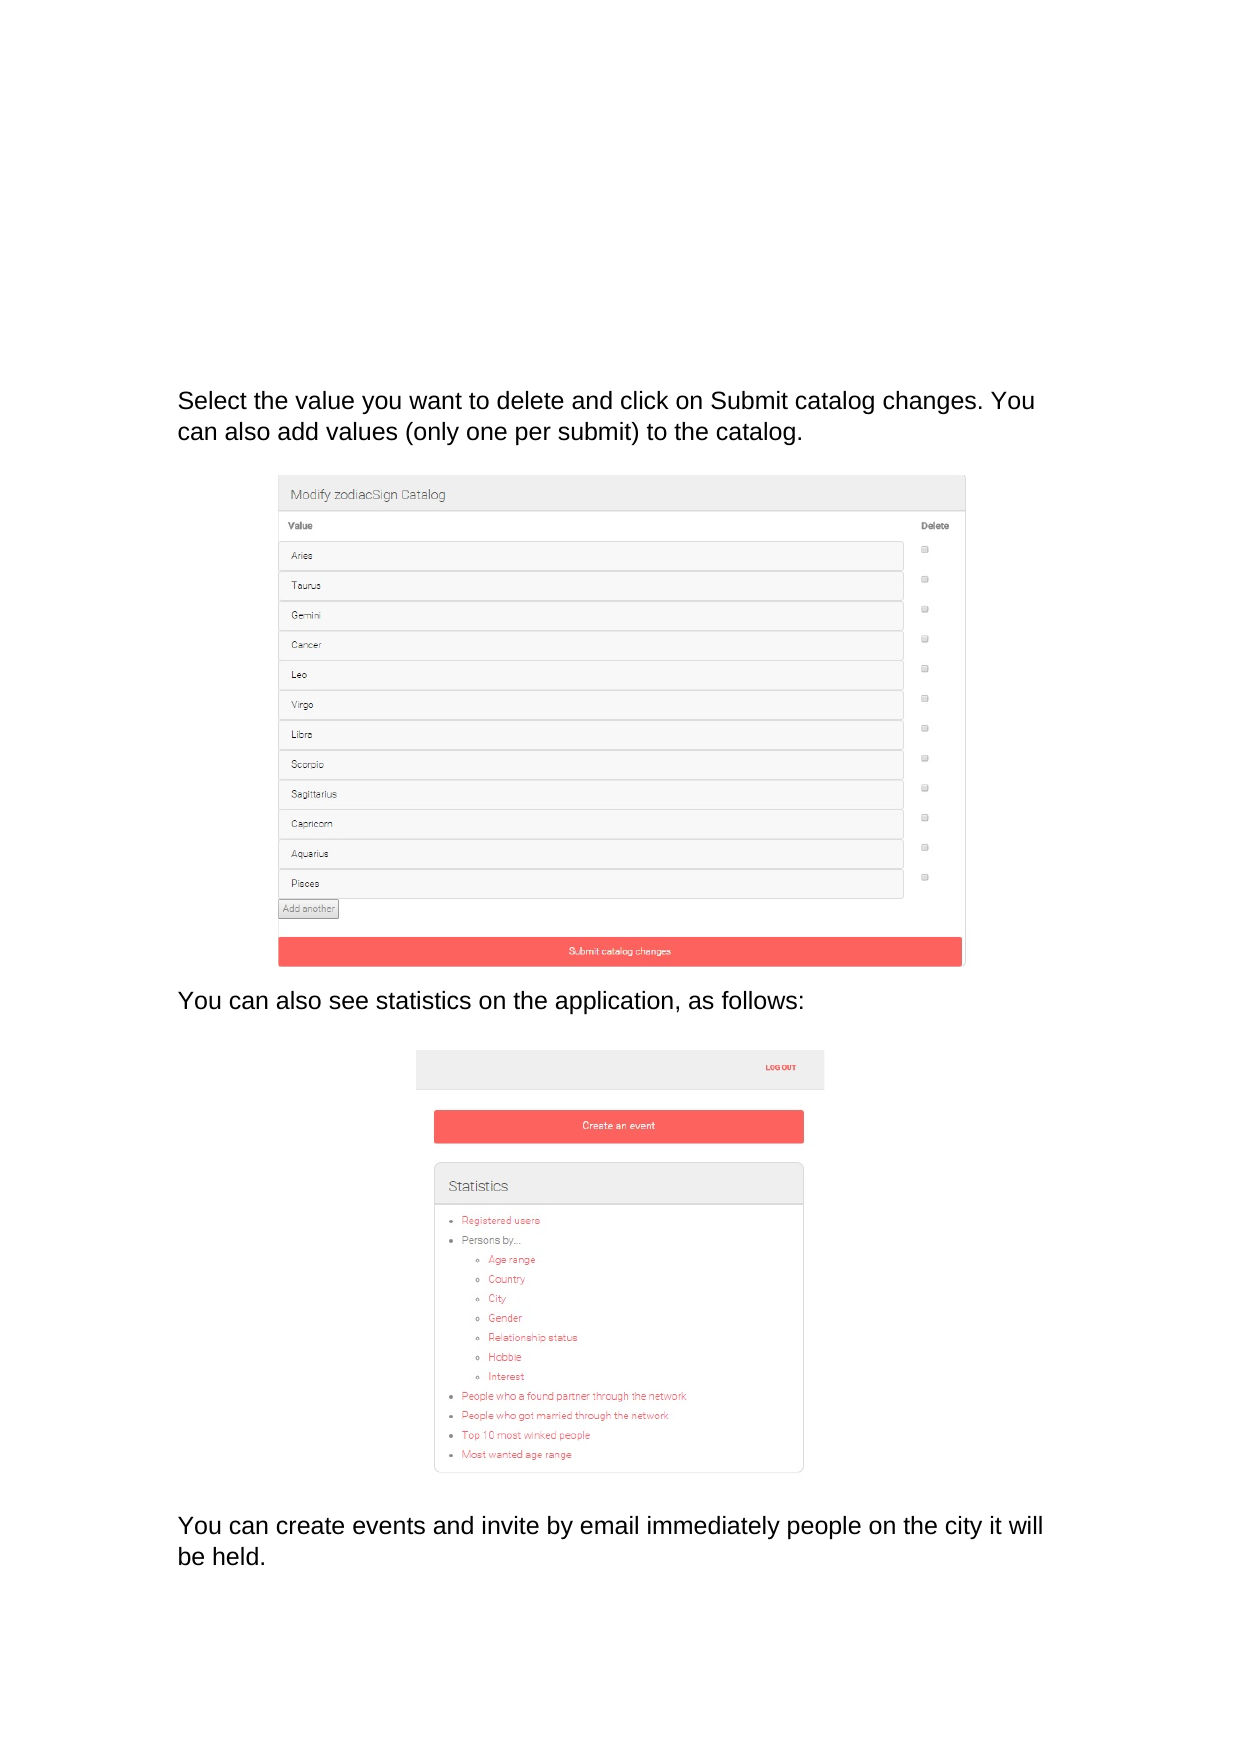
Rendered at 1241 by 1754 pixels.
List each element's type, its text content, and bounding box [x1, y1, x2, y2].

text Select the value you want to delete and click on Submit catalog changes. You can also add values (only one per submit) to the catalog. [177, 386, 1063, 446]
text You can create events and invite by email immediately people on the city it will be held. [177, 1511, 1063, 1571]
picture [416, 1050, 825, 1495]
picture [225, 475, 1016, 967]
